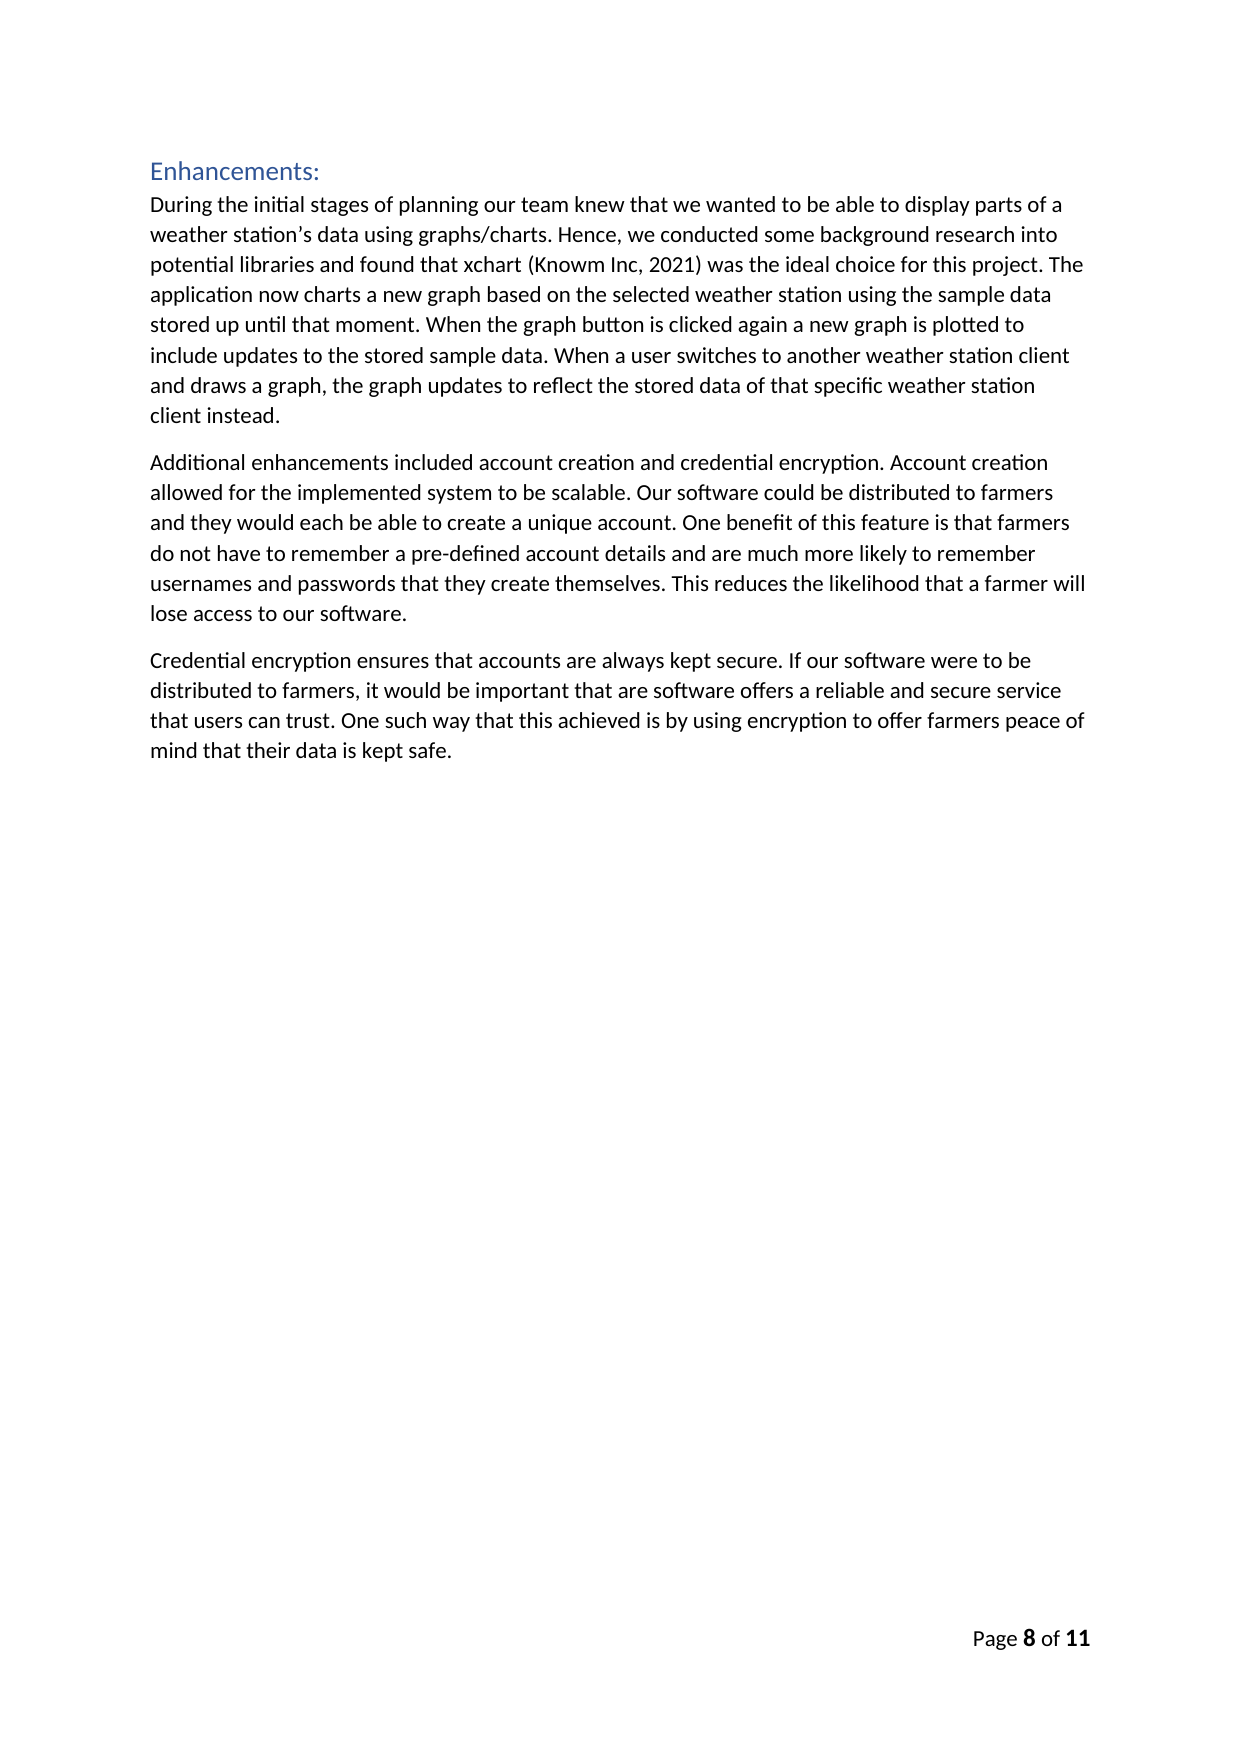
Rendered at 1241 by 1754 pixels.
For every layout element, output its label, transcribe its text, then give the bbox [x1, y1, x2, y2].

text Credential encryption ensures that accounts are always kept secure. If our software were to be distributed to farmers, it would be important that are software offers a reliable and secure service that users can trust. One such way that this achieved is by using encryption to offer farmers peace of mind that their data is kept safe. [150, 646, 1090, 765]
text Additional enhancements included account creation and credential encryption. Account creation allowed for the implemented system to be scalable. Our software could be distributed to farmers and they would each be able to create a unique account. One benefit of this feature is that farmers do not have to remember a pre-defined account details and are much more likely to remember usernames and passwords that they create themselves. This reduces the likelihood that a farmer will lose access to our software. [150, 448, 1090, 627]
text During the initial stages of planning our team knew that we wanted to be able to display parts of a weather station’s data using graphs/charts. Hence, we conducted some background research into potential libraries and found that xchart was the ideal choice for this project. The application now charts a new graph based on the selected weather station using the sample data stored up until that moment. When the graph button is clicked again a new graph is plotted to include updates to the stored sample data. When a user switches to another weather station client and draws a graph, the graph updates to reflect the stored data of that specific weather station client instead. [150, 190, 1090, 429]
subtitle Enhancements: [150, 154, 1090, 187]
